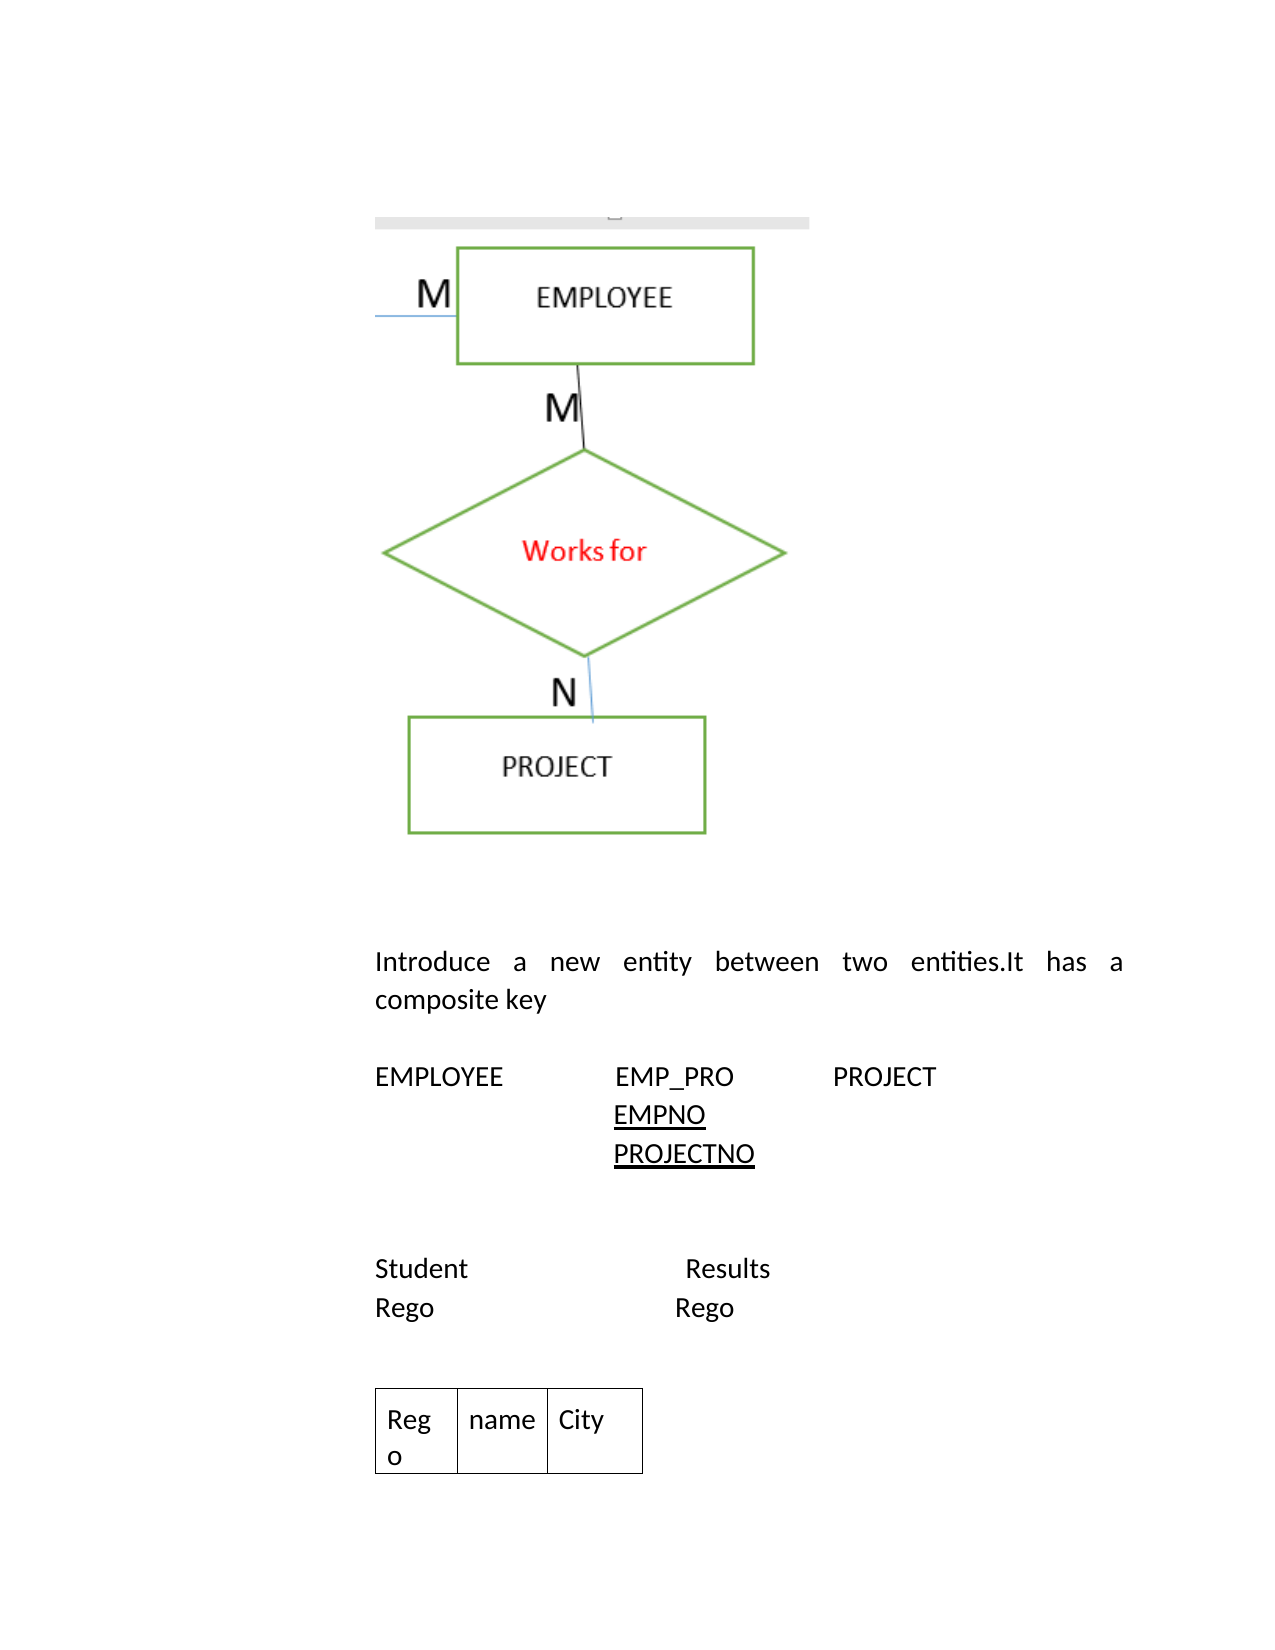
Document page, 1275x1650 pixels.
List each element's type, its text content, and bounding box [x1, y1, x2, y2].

table_header name [458, 1389, 547, 1473]
table_header Rego [376, 1389, 457, 1473]
table_header City [548, 1389, 642, 1473]
list Introduce a new entity between two entities.It has a composite key [375, 943, 1125, 1017]
list EMPNO [375, 1096, 1125, 1132]
list EMPLOYEE EMP_PRO PROJECT [375, 1058, 1125, 1094]
list Student Results [375, 1250, 1125, 1286]
picture [375, 217, 810, 902]
list PROJECTNO [375, 1135, 1125, 1171]
list Rego Rego [375, 1289, 1125, 1324]
